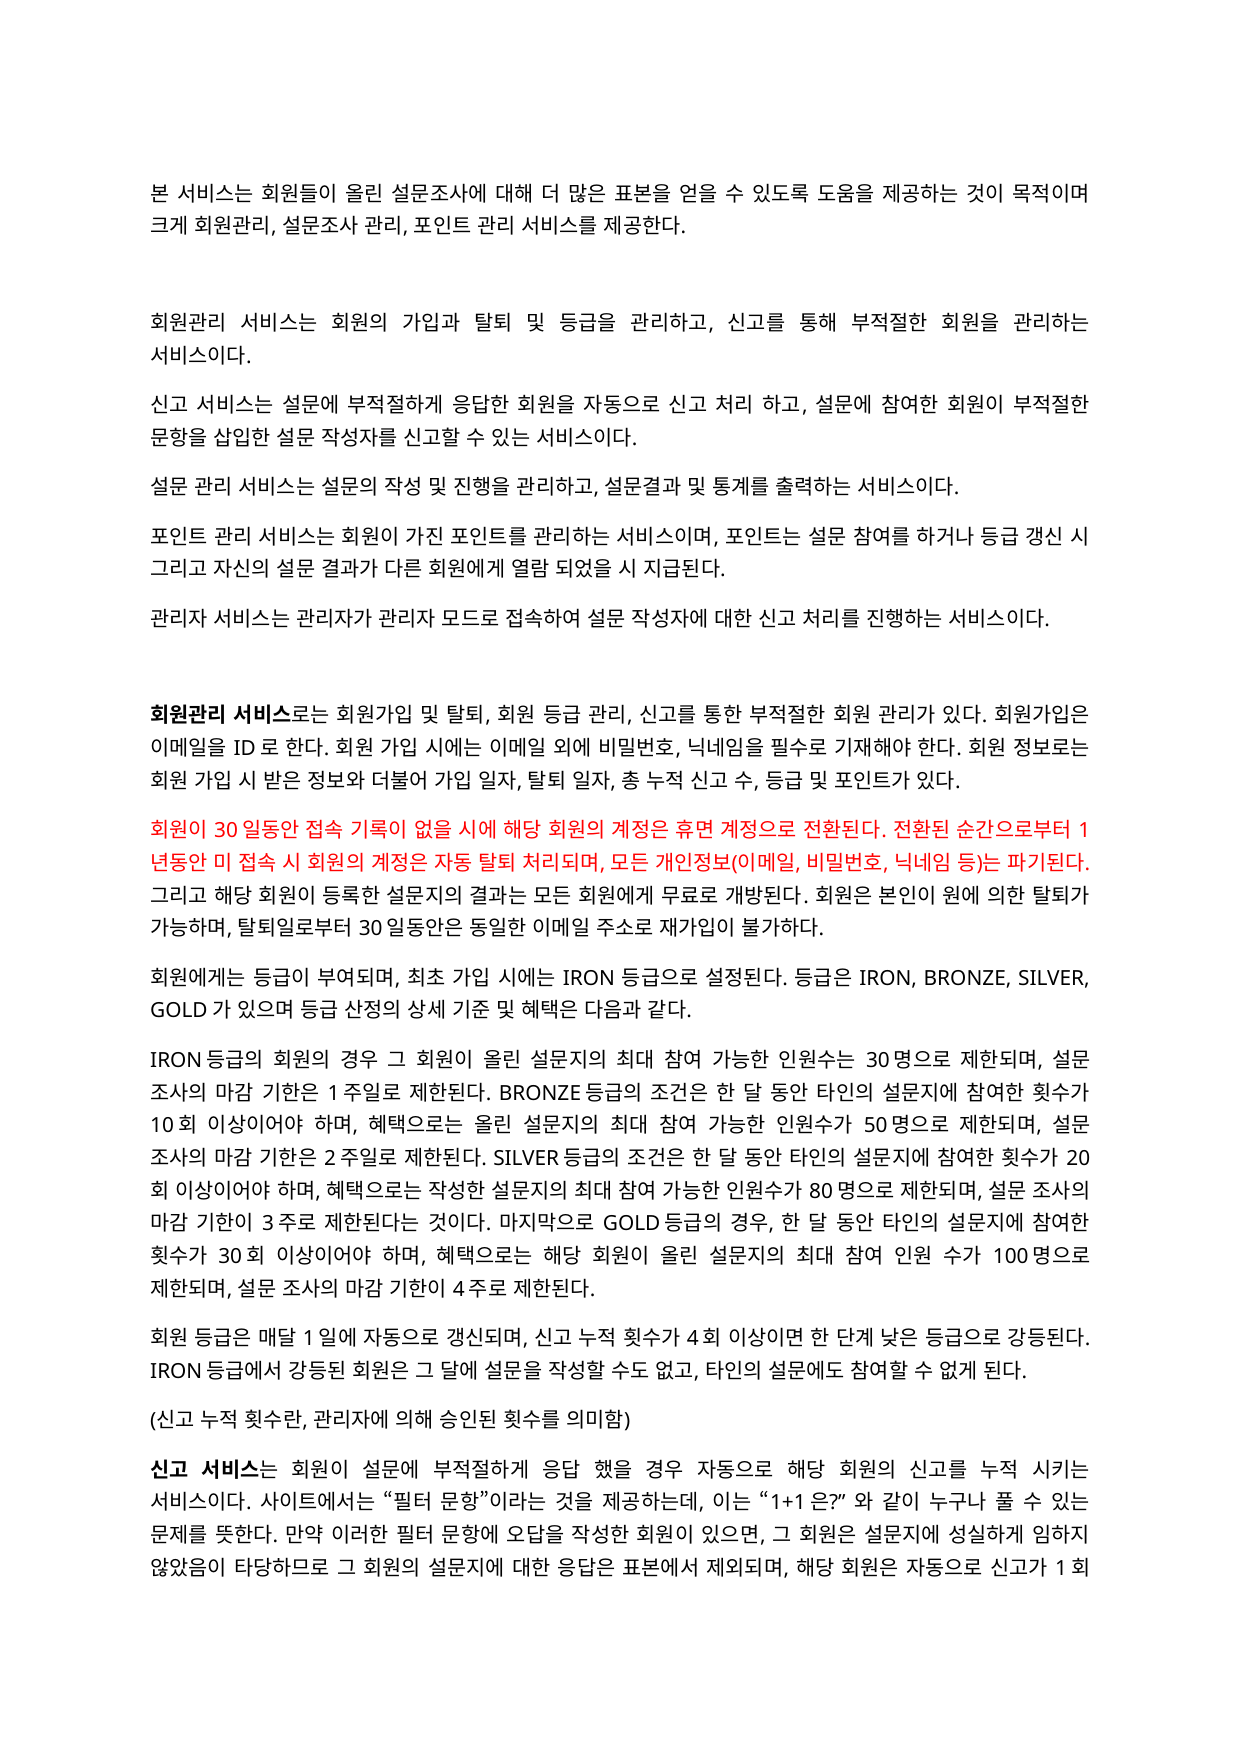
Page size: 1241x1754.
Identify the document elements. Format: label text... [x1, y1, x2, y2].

text 포인트 관리 서비스는 회원이 가진 포인트를 관리하는 서비스이며, 포인트는 설문 참여를 하거나 등급 갱신 시 그리고 자신의 설문 결과가 다른 회원에게 열람 되었을 시 지급된다. [150, 520, 1090, 583]
text 설문 관리 서비스는 설문의 작성 및 진행을 관리하고, 설문결과 및 통계를 출력하는 서비스이다. [150, 471, 1090, 501]
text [150, 1453, 1090, 1581]
text 회원이 30일동안 접속 기록이 없을 시에 해당 회원의 계정은 휴면 계정으로 전환된다. 전환된 순간으로부터 1년동안 미 접속 시 회원의 계정은 자동 탈퇴 처리되며, 모든 개인정보(이메일, 비밀번호, 닉네임 등)는 파기된다. 그리고 해당 회원이 등록한 설문지의 결과는 모든 회원에게 무료로 개방된다. 회원은 본인이 원에 의한 탈퇴가 가능하며, 탈퇴일로부터 30일동안은 동일한 이메일 주소로 재가입이 불가하다. [150, 813, 1090, 942]
text IRON등급의 회원의 경우 그 회원이 올린 설문지의 최대 참여 가능한 인원수는 30명으로 제한되며, 설문 조사의 마감 기한은 1주일로 제한된다. BRONZE등급의 조건은 한 달 동안 타인의 설문지에 참여한 횟수가 10회 이상이어야 하며, 혜택으로는 올린 설문지의 최대 참여 가능한 인원수가 50명으로 제한되며, 설문 조사의 마감 기한은 2주일로 제한된다. SILVER등급의 조건은 한 달 동안 타인의 설문지에 참여한 횟수가 20회 이상이어야 하며, 혜택으로는 작성한 설문지의 최대 참여 가능한 인원수가 80명으로 제한되며, 설문 조사의 마감 기한이 3주로 제한된다는 것이다. 마지막으로 GOLD등급의 경우, 한 달 동안 타인의 설문지에 참여한 횟수가 30회 이상이어야 하며, 혜택으로는 해당 회원이 올린 설문지의 최대 참여 인원 수가 100명으로 제한되며, 설문 조사의 마감 기한이 4주로 제한된다. [150, 1043, 1090, 1302]
text 회원관리 서비스로는 회원가입 및 탈퇴, 회원 등급 관리, 신고를 통한 부적절한 회원 관리가 있다. 회원가입은 이메일을 ID로 한다. 회원 가입 시에는 이메일 외에 비밀번호, 닉네임을 필수로 기재해야 한다. 회원 정보로는 회원 가입 시 받은 정보와 더불어 가입 일자, 탈퇴 일자, 총 누적 신고 수, 등급 및 포인트가 있다. [150, 699, 1090, 794]
text 회원에게는 등급이 부여되며, 최초 가입 시에는 IRON 등급으로 설정된다. 등급은 IRON, BRONZE, SILVER, GOLD가 있으며 등급 산정의 상세 기준 및 혜택은 다음과 같다. [150, 961, 1090, 1024]
text 본 서비스는 회원들이 올린 설문조사에 대해 더 많은 표본을 얻을 수 있도록 도움을 제공하는 것이 목적이며 크게 회원관리, 설문조사 관리, 포인트 관리 서비스를 제공한다. [150, 177, 1090, 240]
text 회원 등급은 매달 1일에 자동으로 갱신되며, 신고 누적 횟수가 4회 이상이면 한 단계 낮은 등급으로 강등된다. IRON등급에서 강등된 회원은 그 달에 설문을 작성할 수도 없고, 타인의 설문에도 참여할 수 없게 된다. [150, 1321, 1090, 1384]
text 신고 서비스는 설문에 부적절하게 응답한 회원을 자동으로 신고 처리 하고, 설문에 참여한 회원이 부적절한 문항을 삽입한 설문 작성자를 신고할 수 있는 서비스이다. [150, 388, 1090, 452]
text 관리자 서비스는 관리자가 관리자 모드로 접속하여 설문 작성자에 대한 신고 처리를 진행하는 서비스이다. [150, 602, 1090, 632]
text 회원관리 서비스는 회원의 가입과 탈퇴 및 등급을 관리하고, 신고를 통해 부적절한 회원을 관리하는 서비스이다. [150, 306, 1090, 369]
text (신고 누적 횟수란, 관리자에 의해 승인된 횟수를 의미함) [150, 1403, 1090, 1434]
